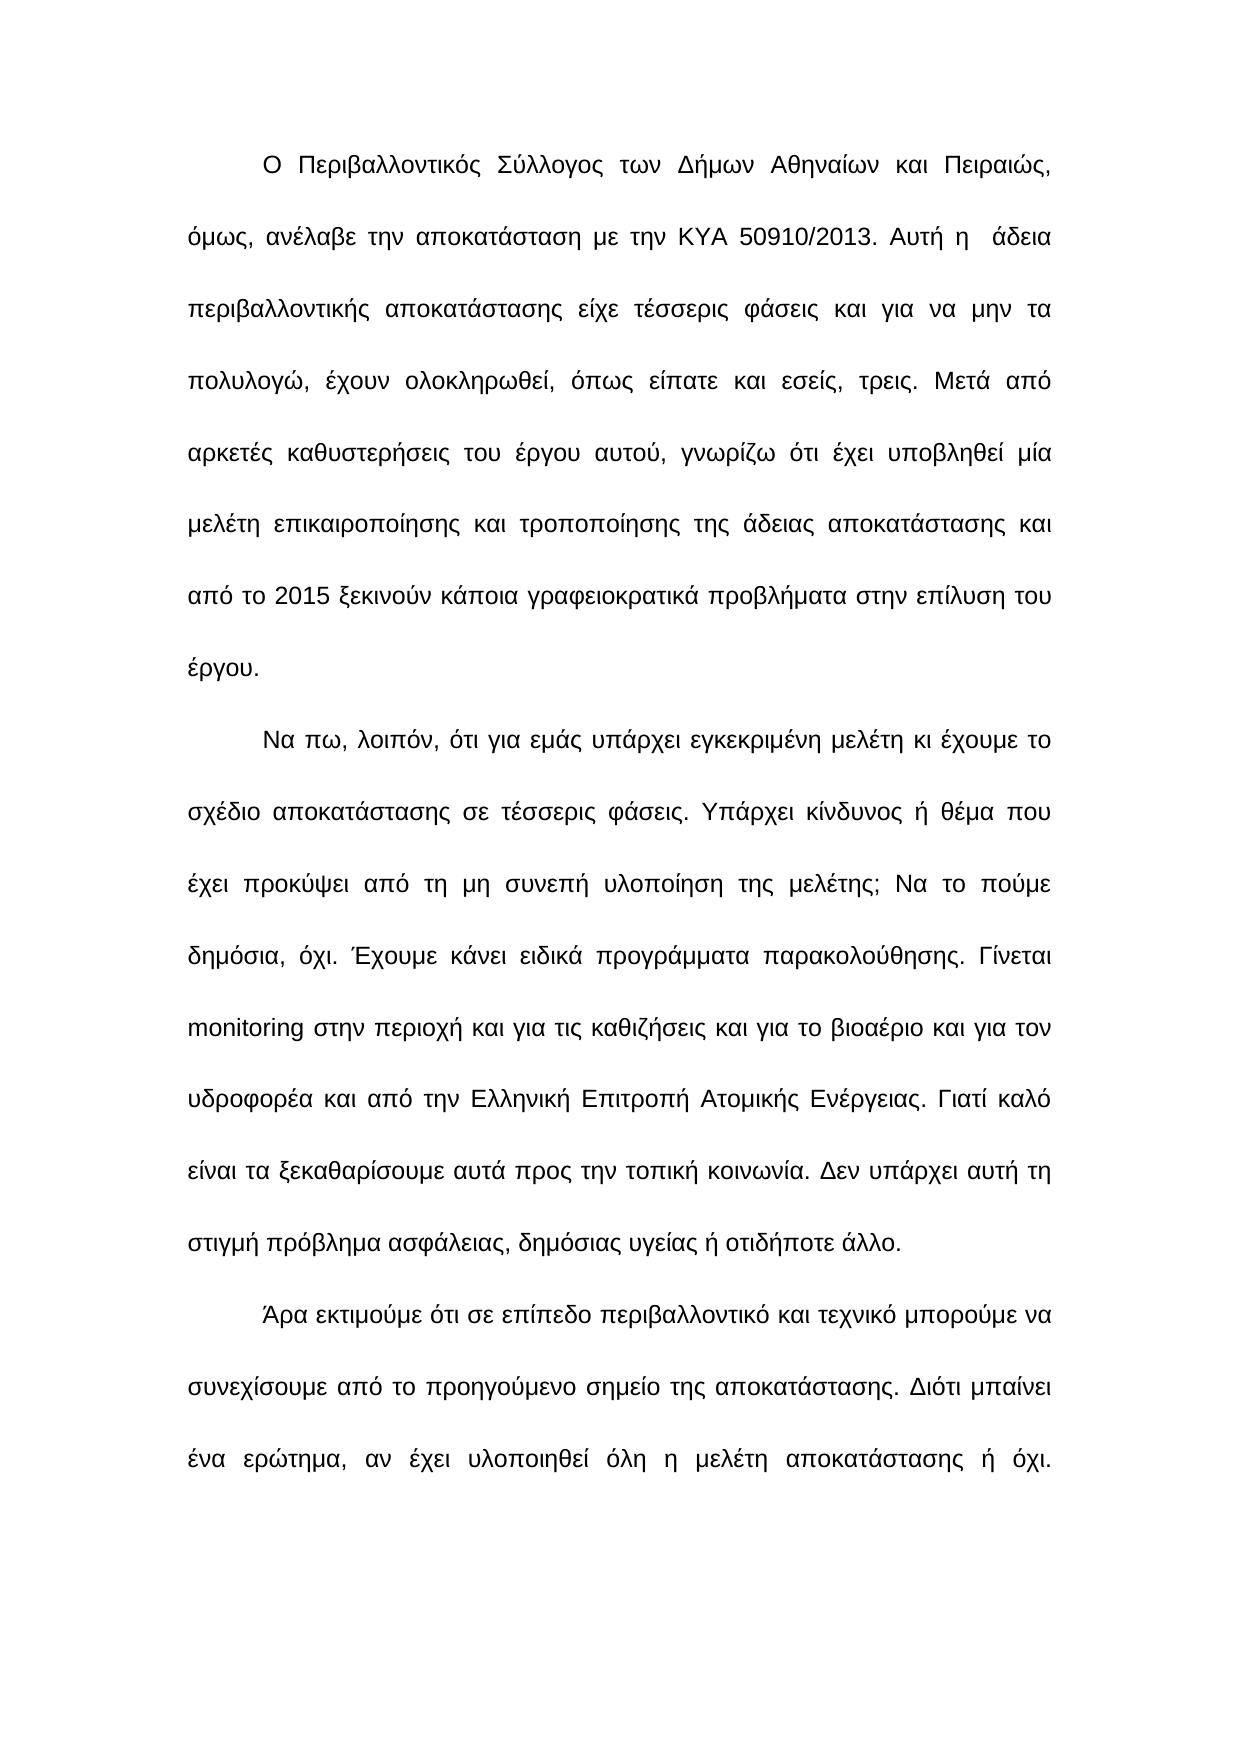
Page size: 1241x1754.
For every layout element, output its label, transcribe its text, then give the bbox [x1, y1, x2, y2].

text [187, 1300, 1053, 1472]
text Να πω, λοιπόν, ότι για εμάς υπάρχει εγκεκριμένη μελέτη κι έχουμε το σχέδιο αποκατάστασης σε τέσσερις φάσεις. Υπάρχει κίνδυνος ή θέμα που έχει προκύψει από τη μη συνεπή υλοποίηση της μελέτης; Να το πούμε δημόσια, όχι. Έχουμε κάνει ειδικά προγράμματα παρακολούθησης. Γίνεται monitoring στην περιοχή και για τις καθιζήσεις και για το βιοαέριο και για τον υδροφορέα και από την Ελληνική Επιτροπή Ατομικής Ενέργειας. Γιατί καλό είναι τα ξεκαθαρίσουμε αυτά προς την τοπική κοινωνία. Δεν υπάρχει αυτή τη στιγμή πρόβλημα ασφάλειας, δημόσιας υγείας ή οτιδήποτε άλλο. [187, 725, 1053, 1257]
text Ο Περιβαλλοντικός Σύλλογος των Δήμων Αθηναίων και Πειραιώς, όμως, ανέλαβε την αποκατάσταση με την ΚΥΑ 50910/2013. Αυτή η άδεια περιβαλλοντικής αποκατάστασης είχε τέσσερις φάσεις και για να μην τα πολυλογώ, έχουν ολοκληρωθεί, όπως είπατε και εσείς, τρεις. Μετά από αρκετές καθυστερήσεις του έργου αυτού, γνωρίζω ότι έχει υποβληθεί μία μελέτη επικαιροποίησης και τροποποίησης της άδειας αποκατάστασης και από το 2015 ξεκινούν κάποια γραφειοκρατικά προβλήματα στην επίλυση του έργου. [187, 150, 1053, 682]
